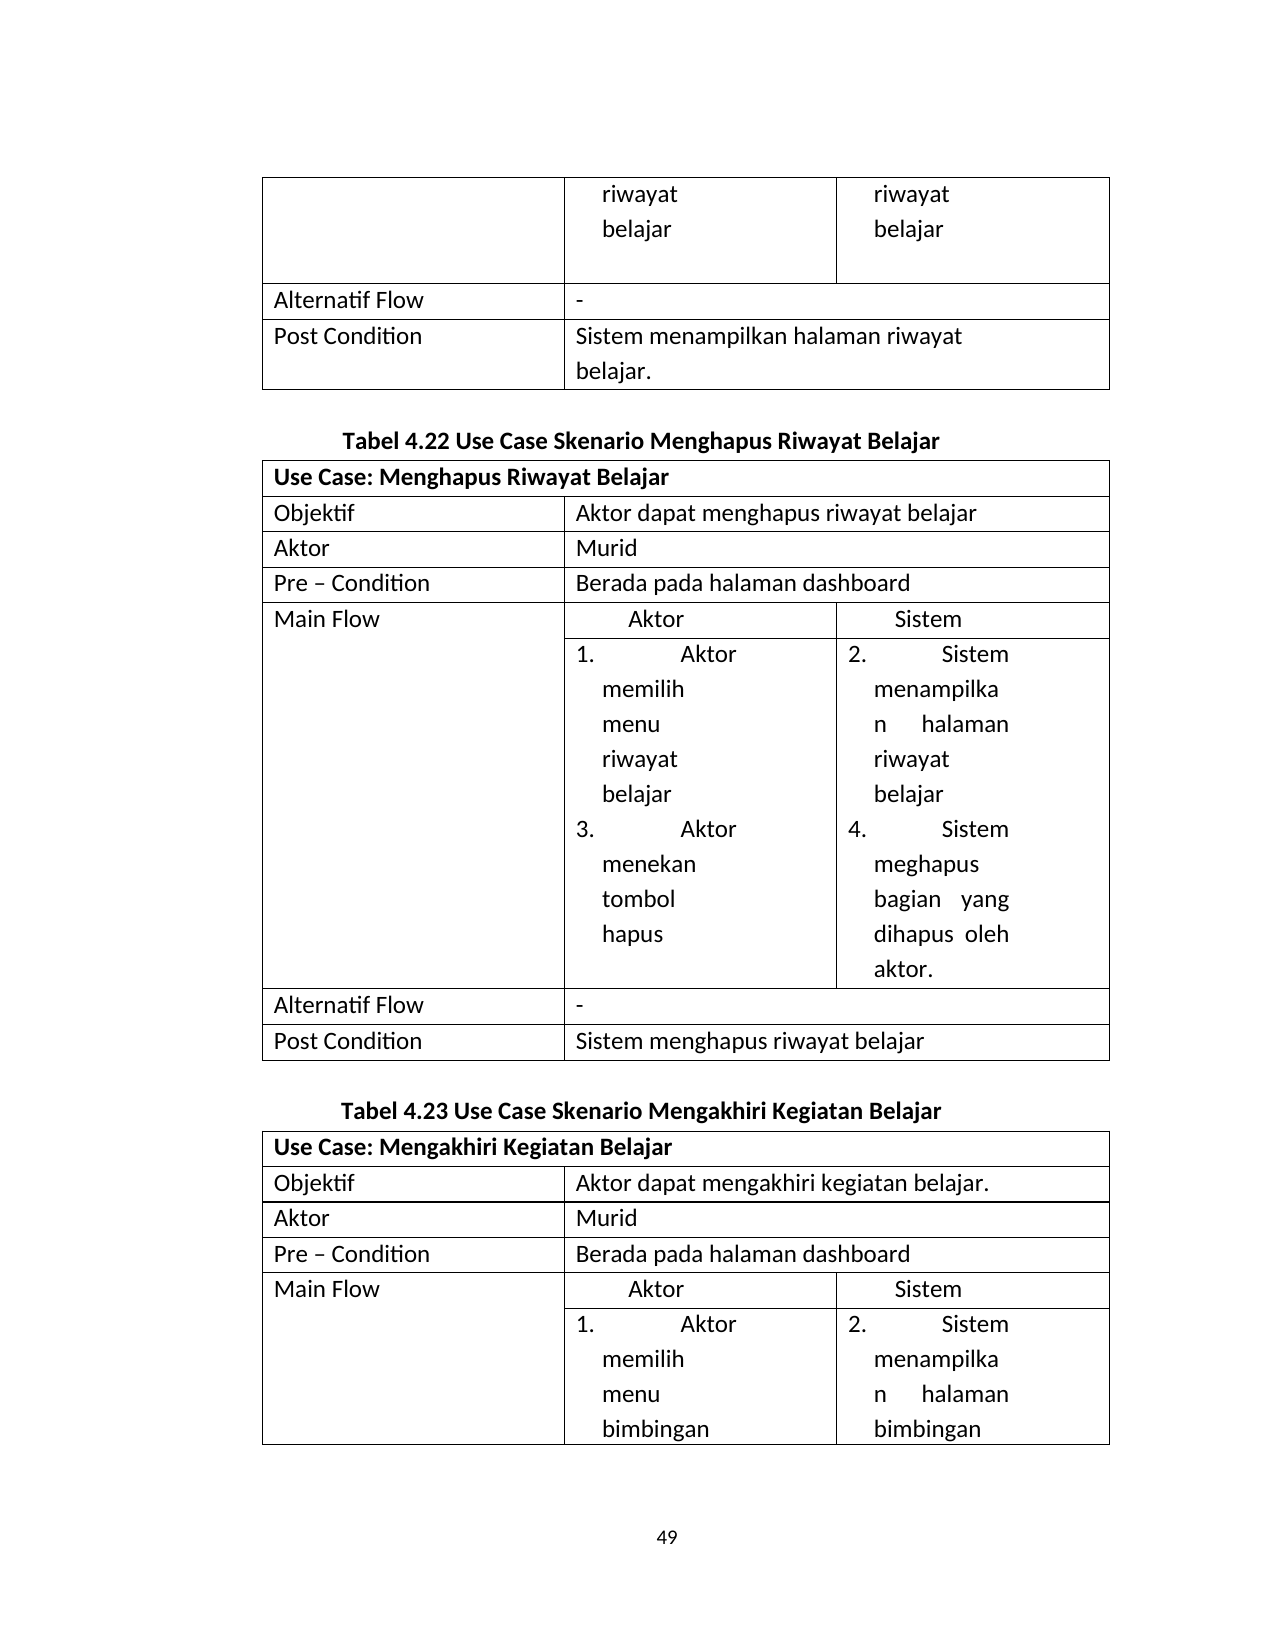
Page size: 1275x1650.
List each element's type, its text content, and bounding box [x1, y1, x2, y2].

table_cell Post Condition [263, 320, 564, 389]
list Tabel 4.23 Use Case Skenario Mengakhiri Kegiatan Belajar [274, 1096, 1009, 1126]
table_cell Aktor dapat mengakhiri kegiatan belajar. [565, 1167, 1109, 1201]
table_cell Objektif [263, 497, 564, 531]
table_cell Pre – Condition [263, 1238, 564, 1272]
table_cell Objektif [263, 1167, 564, 1201]
table_cell Aktor [263, 532, 564, 567]
table_cell 1. Aktor memilih menu riwayat belajar 3. Aktor menekan tombol hapus [565, 639, 836, 988]
table_cell - [565, 989, 1109, 1024]
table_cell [837, 1309, 1109, 1444]
table_cell Berada pada halaman dashboard [565, 568, 1109, 602]
table_cell Sistem menampilkan halaman riwayat belajar. [565, 320, 1109, 389]
table_cell Sistem menghapus riwayat belajar [565, 1025, 1109, 1059]
table_cell Sistem [837, 603, 1109, 637]
table_cell Aktor dapat menghapus riwayat belajar [565, 497, 1109, 531]
table_cell Sistem [837, 1273, 1109, 1308]
table_cell Alternatif Flow [263, 284, 564, 319]
list Tabel 4.22 Use Case Skenario Menghapus Riwayat Belajar [274, 425, 1009, 456]
table_cell Pre – Condition [263, 568, 564, 602]
table_cell Post Condition [263, 1025, 564, 1059]
table_cell Aktor [263, 1203, 564, 1237]
table_cell Alternatif Flow [263, 989, 564, 1024]
table_cell 2. Sistem menampilkan halaman riwayat belajar 4. Sistem meghapus bagian yang dihapus oleh aktor. [837, 639, 1109, 988]
table_cell - [565, 284, 1109, 319]
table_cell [565, 178, 836, 283]
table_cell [565, 1309, 836, 1444]
table_cell Berada pada halaman dashboard [565, 1238, 1109, 1272]
table_cell Main Flow [263, 603, 564, 988]
table_cell Aktor [565, 1273, 836, 1308]
table_cell Main Flow [263, 1273, 564, 1444]
table_header Use Case: Menghapus Riwayat Belajar [263, 461, 1109, 496]
table_cell Murid [565, 1203, 1109, 1237]
table_cell Murid [565, 532, 1109, 567]
table_cell Aktor [565, 603, 836, 637]
table_header Use Case: Mengakhiri Kegiatan Belajar [263, 1132, 1109, 1166]
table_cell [837, 178, 1109, 283]
